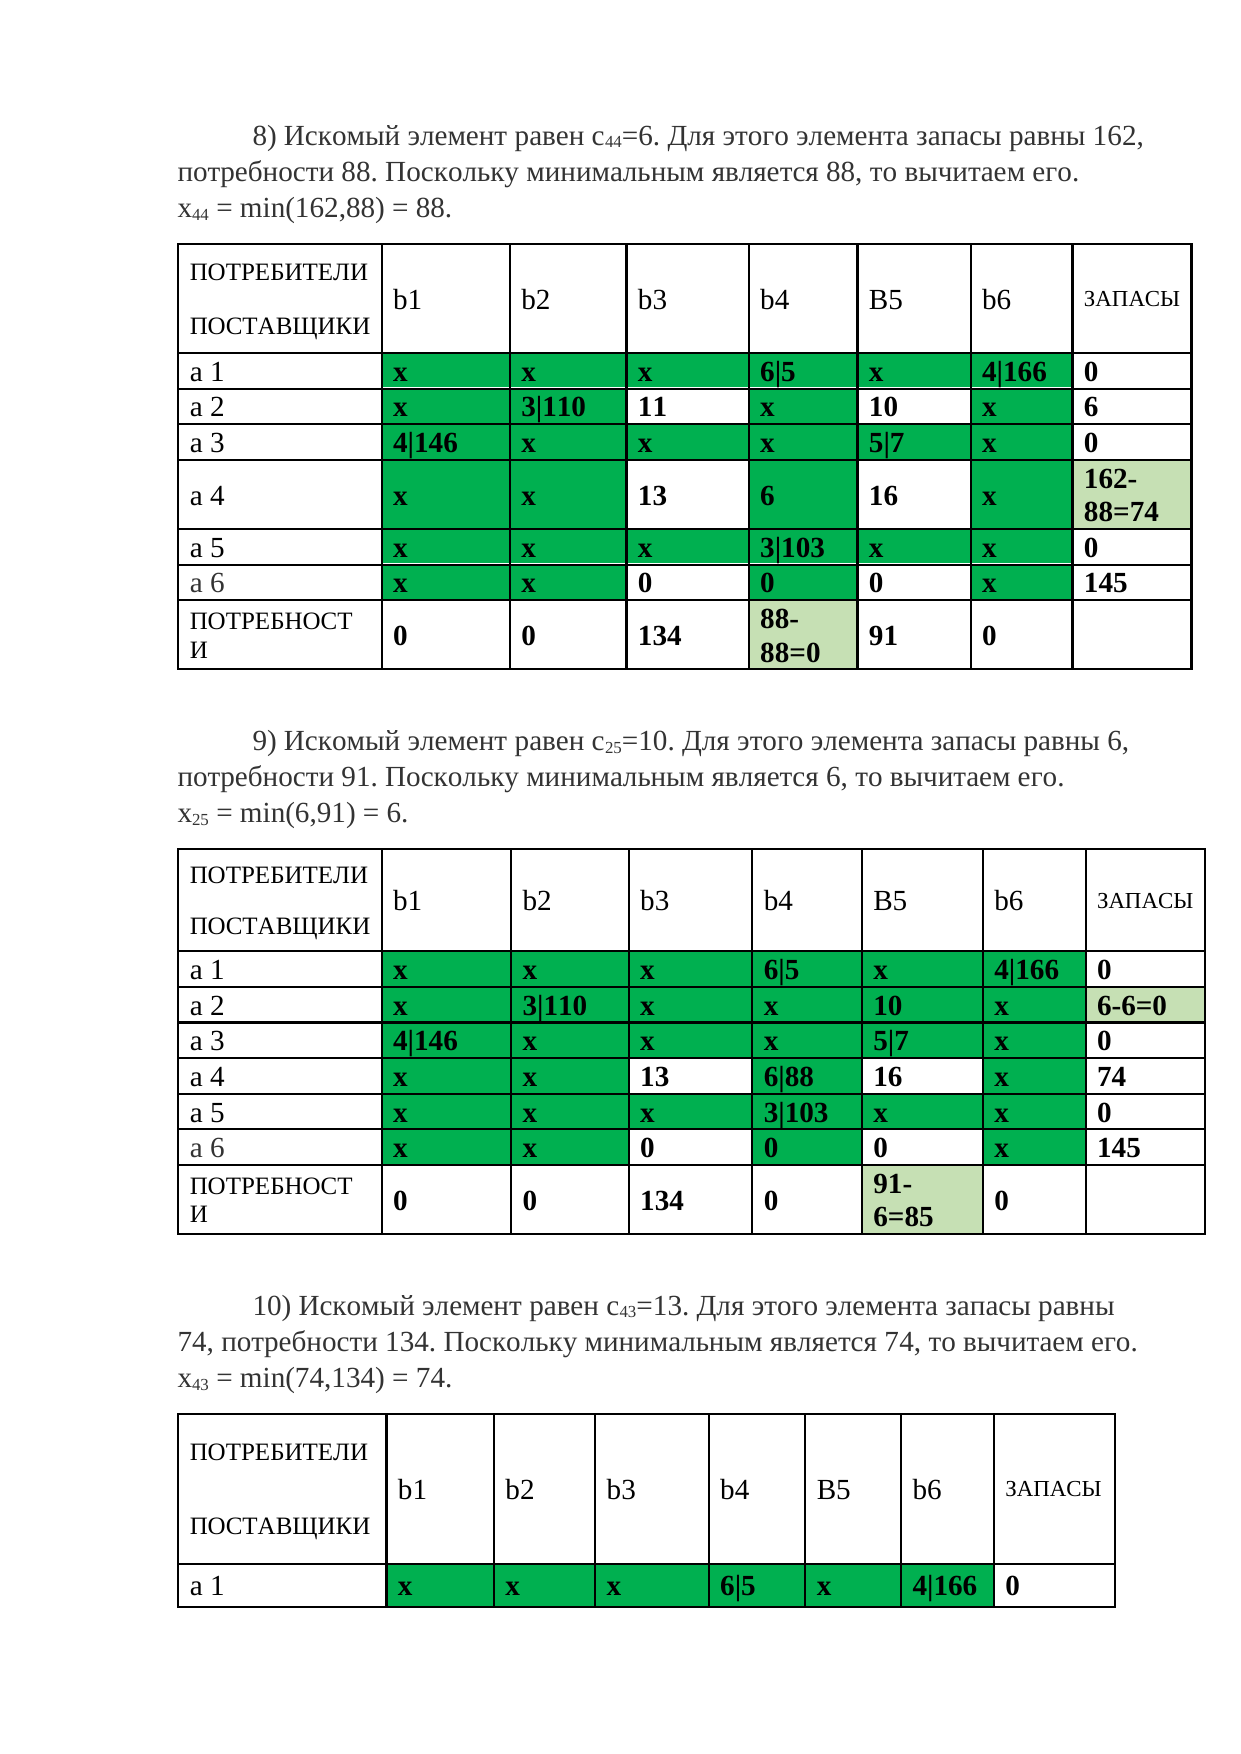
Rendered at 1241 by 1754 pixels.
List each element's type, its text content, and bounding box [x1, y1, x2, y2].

table_cell 13 [628, 461, 748, 528]
table_cell 134 [628, 601, 748, 668]
table_cell x [984, 1059, 1085, 1093]
table_cell x [628, 530, 748, 563]
table_header b4 [710, 1415, 804, 1562]
table_cell 3|110 [512, 988, 628, 1021]
table_cell [1074, 601, 1190, 668]
table_header b3 [596, 1415, 708, 1562]
table_cell a 1 [179, 1565, 385, 1606]
table_cell x [972, 390, 1071, 423]
table_cell a 3 [179, 425, 381, 459]
table_cell 88-88=0 [750, 601, 856, 668]
table_cell x [972, 425, 1071, 459]
table_cell 91-6=85 [863, 1166, 982, 1233]
table_cell 134 [630, 1166, 751, 1233]
table_cell 6|5 [750, 354, 856, 387]
table_header ПОТРЕБИТЕЛИ [179, 850, 381, 899]
table_cell 0 [750, 566, 856, 599]
table_cell 13 [630, 1059, 751, 1093]
table_cell a 1 [179, 354, 381, 387]
table_cell x [383, 354, 509, 387]
text 9) Искомый элемент равен c25=10. Для этого элемента запасы равны 6, потребности 91. Поскольку минимальным является 6, то вычитаем его. x25 = min(6,91) = 6. [177, 723, 1152, 829]
table_cell 10 [859, 390, 970, 423]
table_cell 0 [863, 1130, 982, 1164]
table_cell x [863, 952, 982, 986]
table_cell 0 [1074, 530, 1190, 563]
table_cell a 1 [179, 952, 381, 986]
table_cell 0 [512, 1166, 628, 1233]
table_cell 4|146 [383, 425, 509, 459]
table_cell 11 [628, 390, 748, 423]
table_cell x [388, 1565, 493, 1606]
table_cell 145 [1074, 566, 1190, 599]
table_cell ПОСТАВЩИКИ [179, 899, 381, 950]
table_cell x [511, 461, 625, 528]
table_cell x [628, 425, 748, 459]
table_cell a 4 [179, 461, 381, 528]
table_cell x [859, 354, 970, 387]
table_cell x [750, 390, 856, 423]
table_cell x [383, 1130, 510, 1164]
table_cell 6|88 [753, 1059, 861, 1093]
table_cell 0 [859, 566, 970, 599]
table_header b1 [383, 850, 510, 950]
table_cell 0 [753, 1130, 861, 1164]
table_header b2 [511, 245, 625, 352]
table_cell 4|166 [972, 354, 1071, 387]
table_cell 6 [1074, 390, 1190, 423]
text 10) Искомый элемент равен c43=13. Для этого элемента запасы равны 74, потребности 134. Поскольку минимальным является 74, то вычитаем его. x43 = min(74,134) = 74. [177, 1288, 1152, 1394]
table_cell x [859, 530, 970, 563]
table_cell 0 [972, 601, 1071, 668]
table_header ЗАПАСЫ [1074, 245, 1190, 352]
table_cell 91 [859, 601, 970, 668]
table_cell x [750, 425, 856, 459]
table_header b3 [630, 850, 751, 950]
table_cell ПОСТАВЩИКИ [179, 1487, 385, 1562]
table_cell x [512, 1024, 628, 1057]
table_cell x [511, 425, 625, 459]
table_cell x [630, 1024, 751, 1057]
table_cell 10 [863, 988, 982, 1021]
table_cell 0 [753, 1166, 861, 1233]
table_cell 0 [1074, 354, 1190, 387]
table_cell x [512, 1095, 628, 1128]
table_cell 3|103 [750, 530, 856, 563]
table_cell x [383, 461, 509, 528]
table_cell x [383, 566, 509, 599]
table_cell 0 [1087, 952, 1204, 986]
table_cell a 5 [179, 1095, 381, 1128]
table_cell 0 [1087, 1095, 1204, 1128]
table_cell x [630, 952, 751, 986]
table_cell x [511, 566, 625, 599]
table_cell x [972, 461, 1071, 528]
text 8) Искомый элемент равен c44=6. Для этого элемента запасы равны 162, потребности 88. Поскольку минимальным является 88, то вычитаем его. x44 = min(162,88) = 88. [177, 118, 1152, 224]
table_cell a 2 [179, 988, 381, 1021]
table_header b3 [628, 245, 748, 352]
table_cell 5|7 [859, 425, 970, 459]
table_cell x [984, 1130, 1085, 1164]
table_cell 6|5 [710, 1565, 804, 1606]
table_cell 16 [859, 461, 970, 528]
table_cell x [383, 988, 510, 1021]
table_cell x [511, 354, 625, 387]
table_cell a 4 [179, 1059, 381, 1093]
table_cell a 6 [179, 566, 381, 599]
table_cell a 6 [179, 1130, 381, 1164]
table_header ЗАПАСЫ [1087, 850, 1204, 950]
table_cell 145 [1087, 1130, 1204, 1164]
table_cell 0 [383, 1166, 510, 1233]
table_cell 3|110 [511, 390, 625, 423]
table_header ЗАПАСЫ [995, 1415, 1114, 1562]
table_cell 0 [1087, 1024, 1204, 1057]
table_cell x [512, 1059, 628, 1093]
table_cell 4|146 [383, 1024, 510, 1057]
table_header b6 [972, 245, 1071, 352]
table_cell ПОТРЕБНОСТИ [179, 601, 381, 668]
table_header B5 [859, 245, 970, 352]
table_header b2 [495, 1415, 594, 1562]
table_cell x [753, 988, 861, 1021]
table_cell ПОТРЕБНОСТИ [179, 1166, 381, 1233]
table_cell 0 [1074, 425, 1190, 459]
table_cell x [630, 1095, 751, 1128]
table_cell x [984, 988, 1085, 1021]
table_cell x [806, 1565, 900, 1606]
table_cell a 3 [179, 1024, 381, 1057]
table_cell x [495, 1565, 594, 1606]
table_header b6 [902, 1415, 993, 1562]
table_cell 0 [511, 601, 625, 668]
table_cell a 2 [179, 390, 381, 423]
table_header b4 [750, 245, 856, 352]
table_header b2 [512, 850, 628, 950]
table_cell x [596, 1565, 708, 1606]
table_cell ПОСТАВЩИКИ [179, 297, 381, 352]
table_cell 162-88=74 [1074, 461, 1190, 528]
table_cell x [984, 1024, 1085, 1057]
table_cell x [512, 952, 628, 986]
table_header B5 [806, 1415, 900, 1562]
table_cell x [972, 566, 1071, 599]
table_header B5 [863, 850, 982, 950]
table_cell x [511, 530, 625, 563]
table_cell 3|103 [753, 1095, 861, 1128]
table_cell 6 [750, 461, 856, 528]
table_cell 74 [1087, 1059, 1204, 1093]
table_cell x [628, 354, 748, 387]
table_cell 5|7 [863, 1024, 982, 1057]
table_header ПОТРЕБИТЕЛИ [179, 245, 381, 297]
table_cell 0 [628, 566, 748, 599]
table_cell x [753, 1024, 861, 1057]
table_cell x [972, 530, 1071, 563]
table_cell 6|5 [753, 952, 861, 986]
table_header b1 [388, 1415, 493, 1562]
table_cell 16 [863, 1059, 982, 1093]
table_cell x [383, 1095, 510, 1128]
table_cell x [383, 1059, 510, 1093]
table_cell x [383, 952, 510, 986]
table_cell 4|166 [984, 952, 1085, 986]
table_header b1 [383, 245, 509, 352]
table_cell 0 [995, 1565, 1114, 1606]
table_cell [1087, 1166, 1204, 1233]
table_cell x [630, 988, 751, 1021]
table_header b6 [984, 850, 1085, 950]
table_cell x [984, 1095, 1085, 1128]
table_cell 0 [984, 1166, 1085, 1233]
table_cell 4|166 [902, 1565, 993, 1606]
table_cell 6-6=0 [1087, 988, 1204, 1021]
table_header ПОТРЕБИТЕЛИ [179, 1415, 385, 1487]
table_header b4 [753, 850, 861, 950]
table_cell x [383, 530, 509, 563]
table_cell x [383, 390, 509, 423]
table_cell a 5 [179, 530, 381, 563]
table_cell 0 [383, 601, 509, 668]
table_cell x [863, 1095, 982, 1128]
table_cell x [512, 1130, 628, 1164]
table_cell 0 [630, 1130, 751, 1164]
